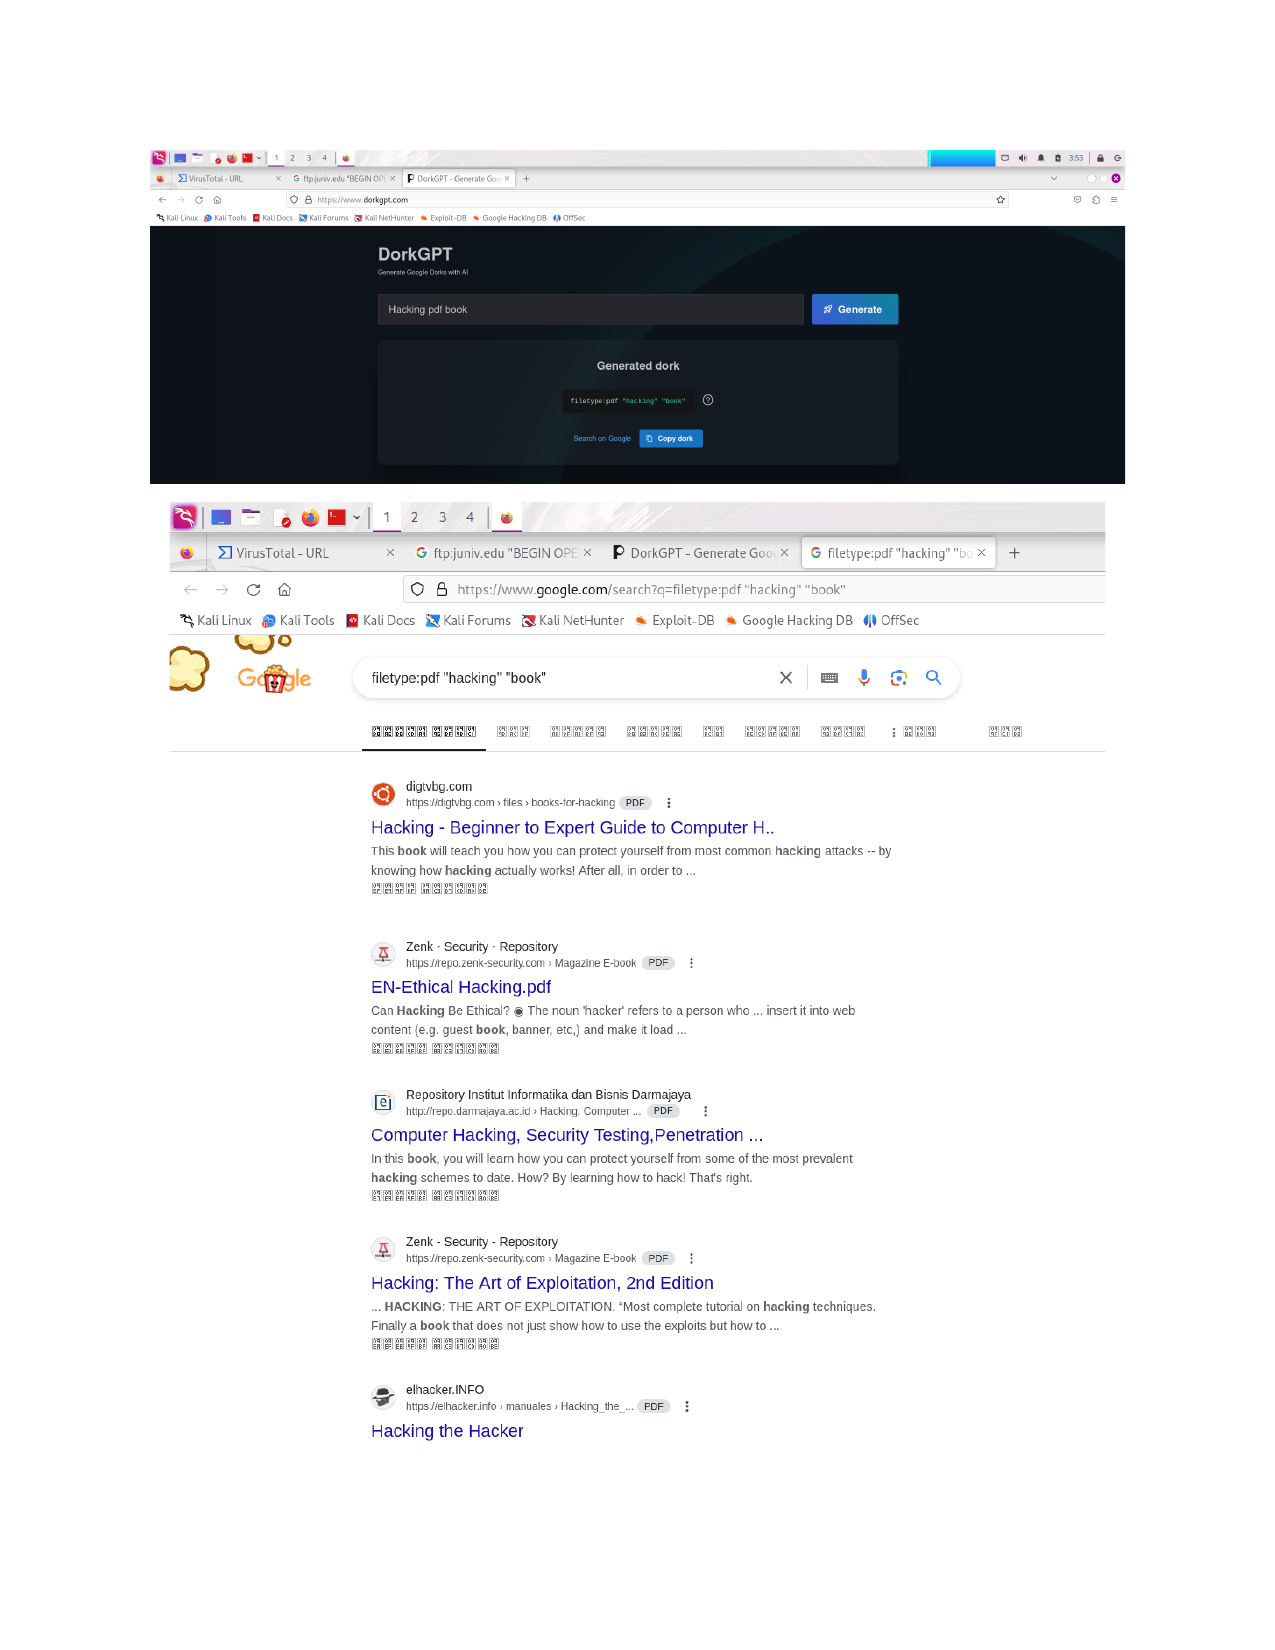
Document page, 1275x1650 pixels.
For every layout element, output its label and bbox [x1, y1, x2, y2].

picture [169, 502, 1106, 1448]
picture [150, 150, 1125, 484]
